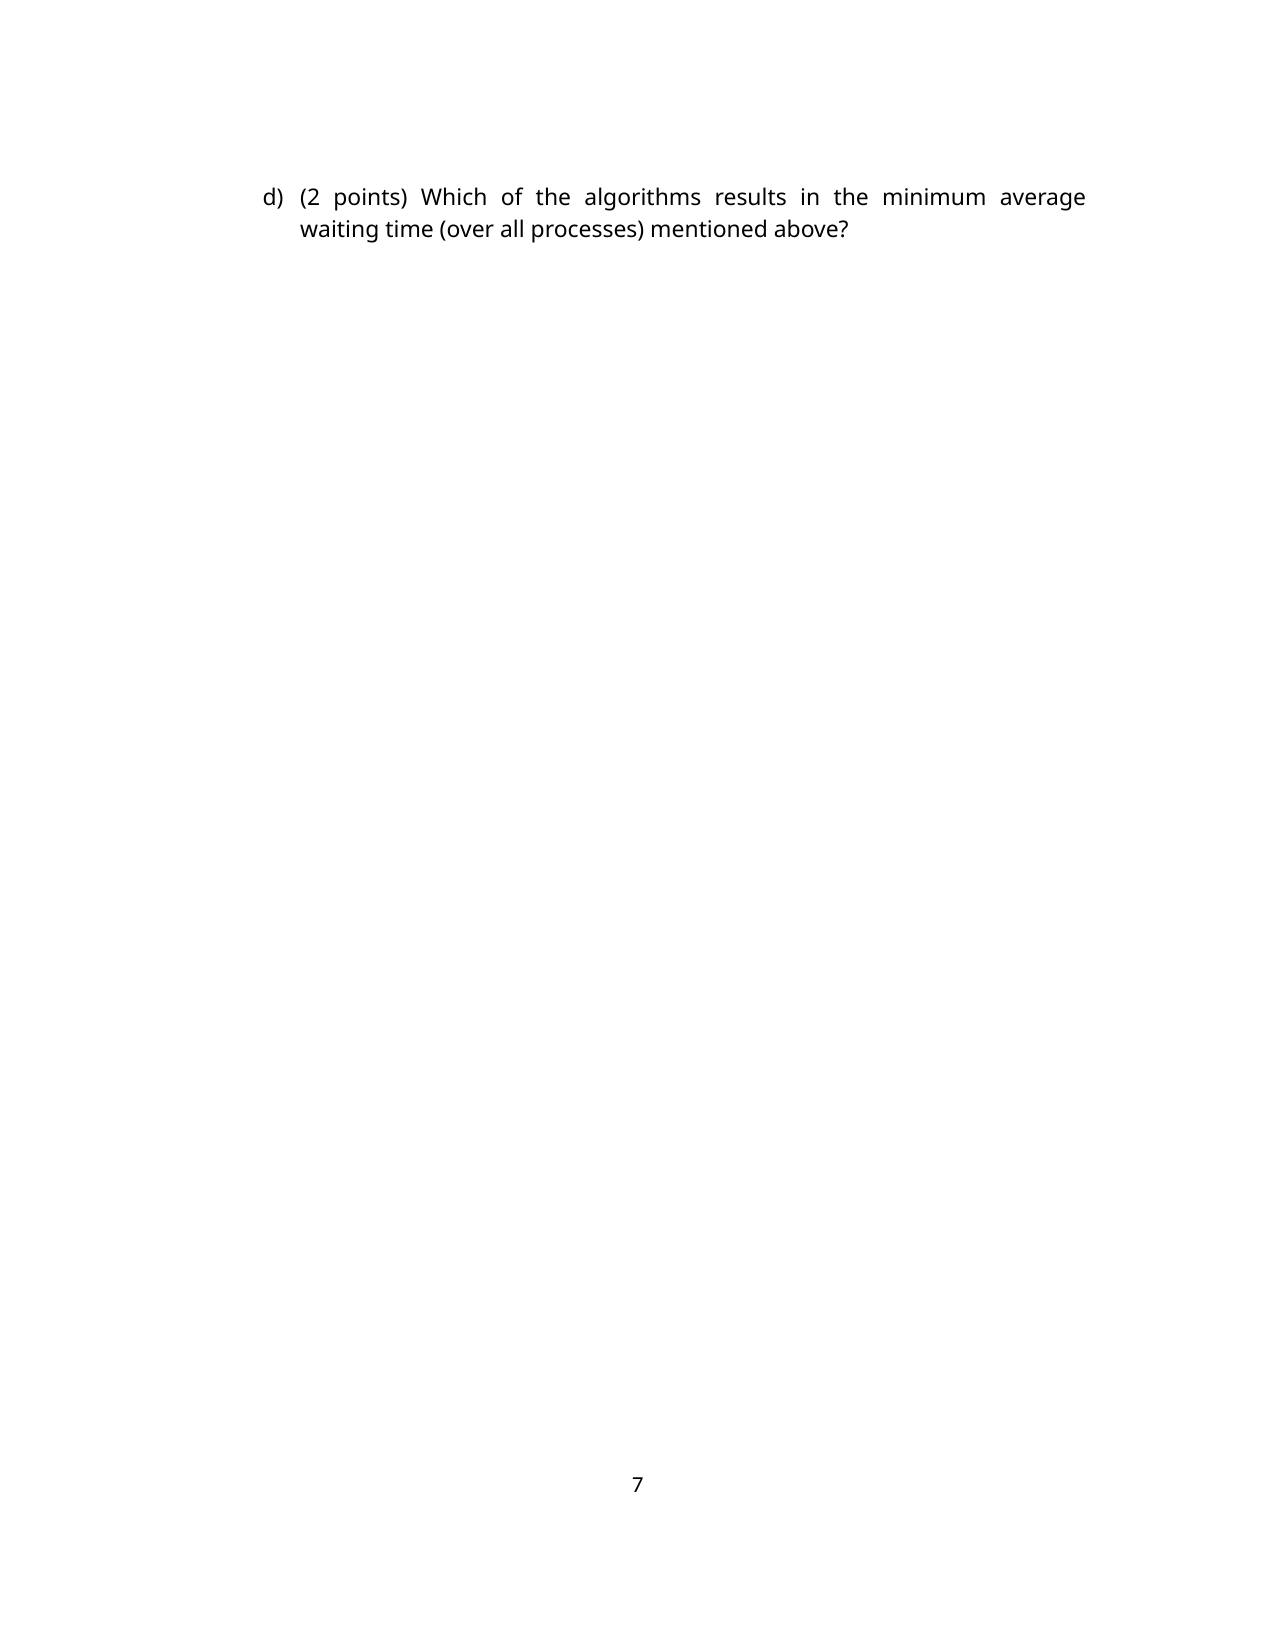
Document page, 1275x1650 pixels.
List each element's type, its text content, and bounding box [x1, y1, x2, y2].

list (2 points) Which of the algorithms results in the minimum average waiting time (over all processes) mentioned above? [262, 181, 1087, 244]
